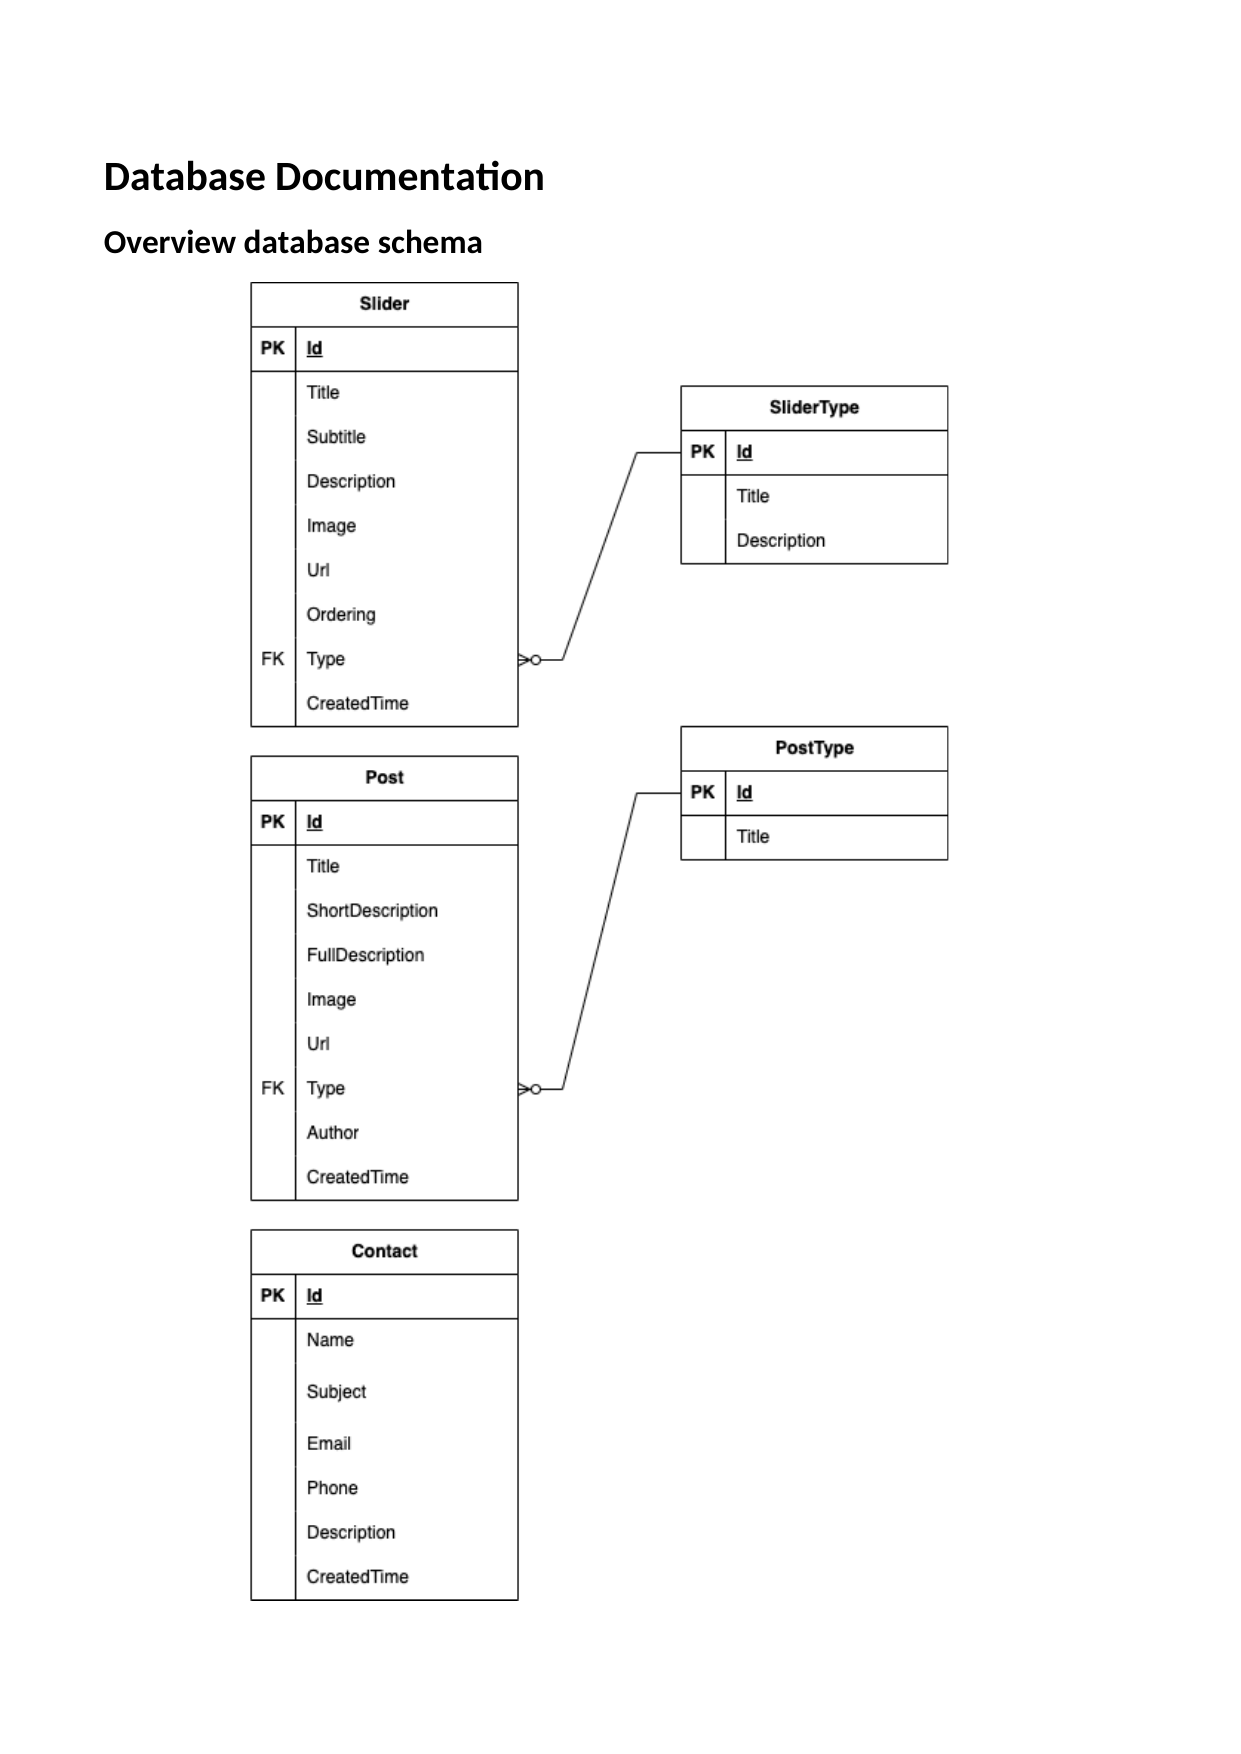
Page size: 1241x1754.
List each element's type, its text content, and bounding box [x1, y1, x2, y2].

text Overview database schema [103, 222, 1090, 262]
text Database Documentation [103, 150, 1090, 201]
picture [221, 282, 949, 1601]
